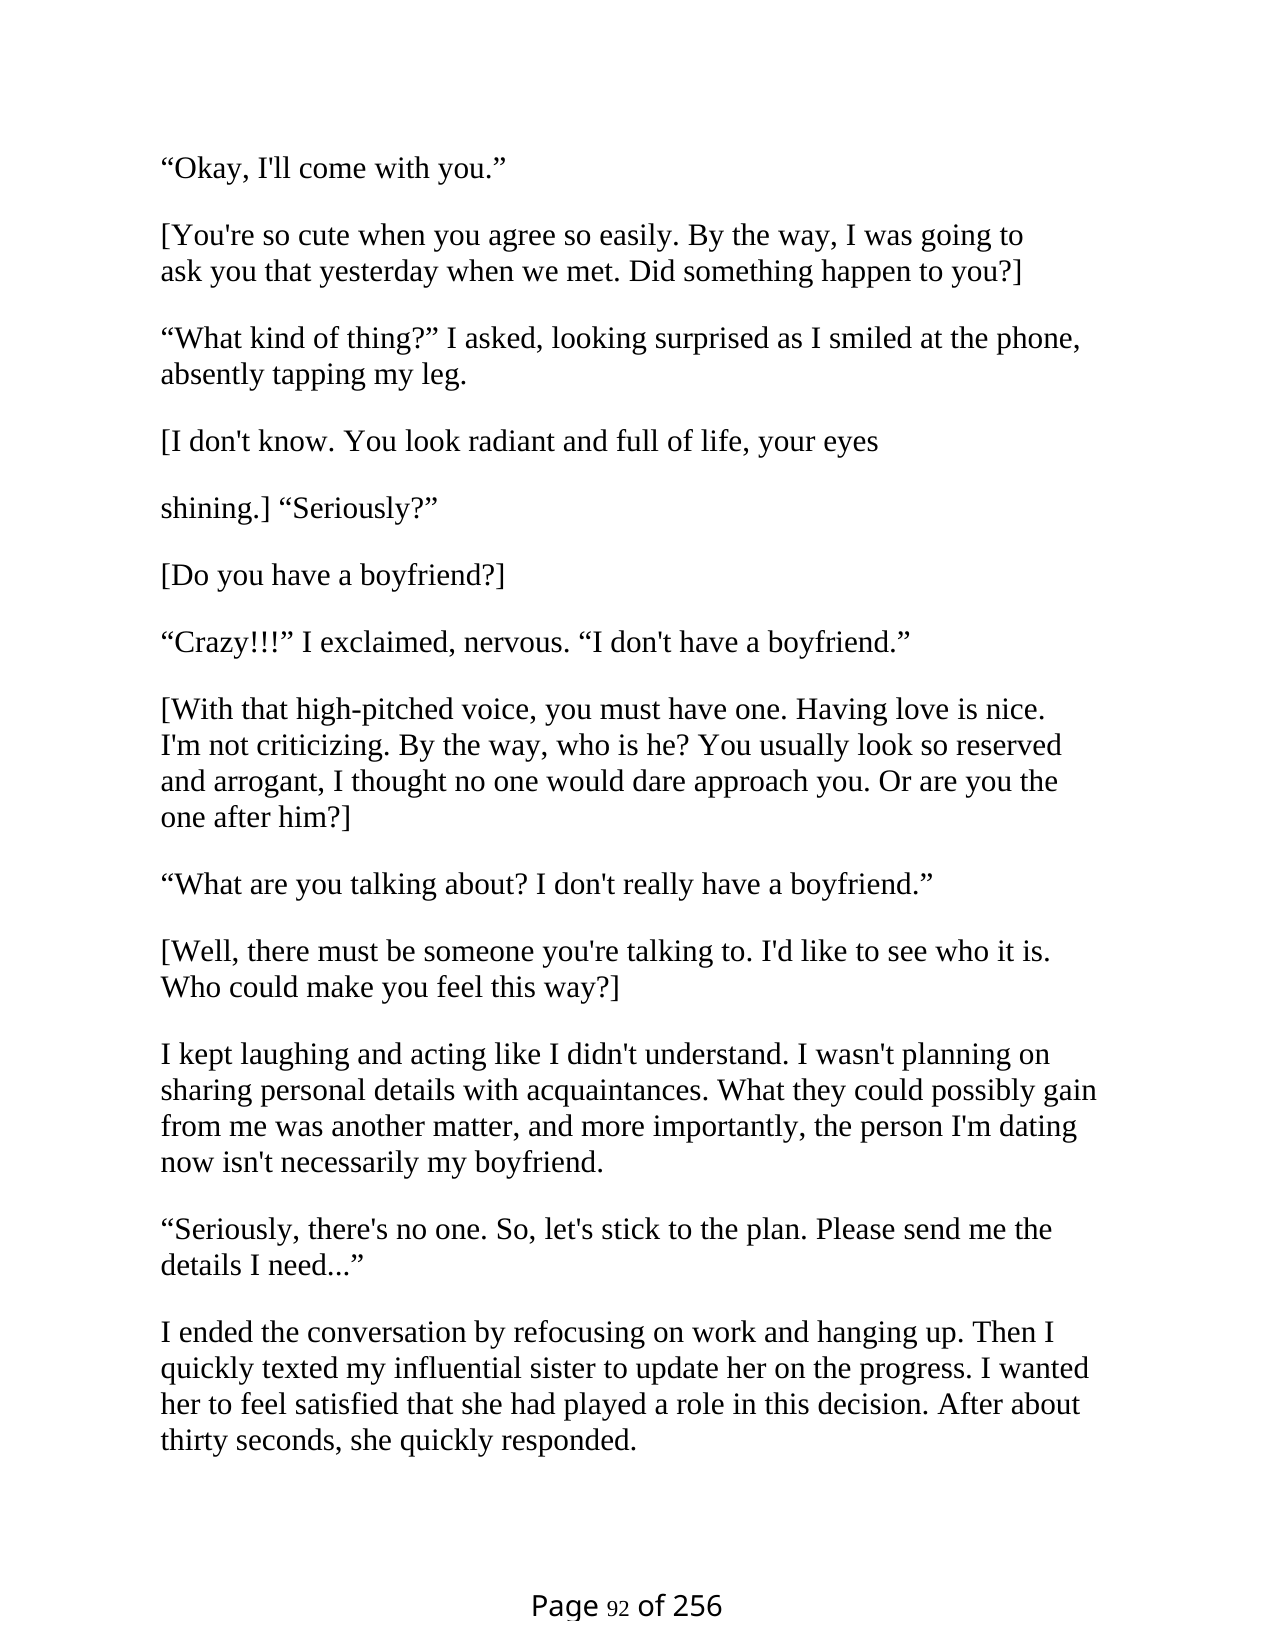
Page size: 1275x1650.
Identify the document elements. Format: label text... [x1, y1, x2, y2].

text “Crazy!!!” I exclaimed, nervous. “I don't have a boyfriend.” [160, 623, 1125, 659]
text [Well, there must be someone you're talking to. I'd like to see who it is. Who could make you feel this way?] [160, 932, 1078, 1004]
text [With that high-pitched voice, you must have one. Having love is nice. I'm not criticizing. By the way, who is he? You usually look so reserved and arrogant, I thought no one would dare approach you. Or are you the one after him?] [160, 690, 1093, 834]
text I ended the conversation by refocusing on work and hanging up. Then I quickly texted my influential sister to update her on the progress. I wanted her to feel satisfied that she had played a role in this decision. After about thirty seconds, she quickly responded. [160, 1314, 1092, 1457]
text “What are you talking about? I don't really have a boyfriend.” [160, 865, 1125, 901]
text “Seriously, there's no one. So, let's stick to the plan. Please send me the details I need...” [160, 1211, 1125, 1282]
text [I don't know. You look radiant and full of life, your eyes shining.] “Seriously?” [160, 422, 992, 525]
text “What kind of thing?” I asked, looking surprised as I smiled at the phone, absently tapping my leg. [160, 319, 1083, 391]
text [Do you have a boyfriend?] [160, 556, 1125, 592]
text “Okay, I'll come with you.” [160, 149, 1125, 185]
text I kept laughing and acting like I didn't understand. I wasn't planning on sharing personal details with acquaintances. What they could possibly gain from me was another matter, and more importantly, the person I'm dating now isn't necessarily my boyfriend. [160, 1036, 1100, 1179]
text [You're so cute when you agree so easily. By the way, I was going to ask you that yesterday when we met. Did something happen to you?] [160, 216, 1066, 288]
